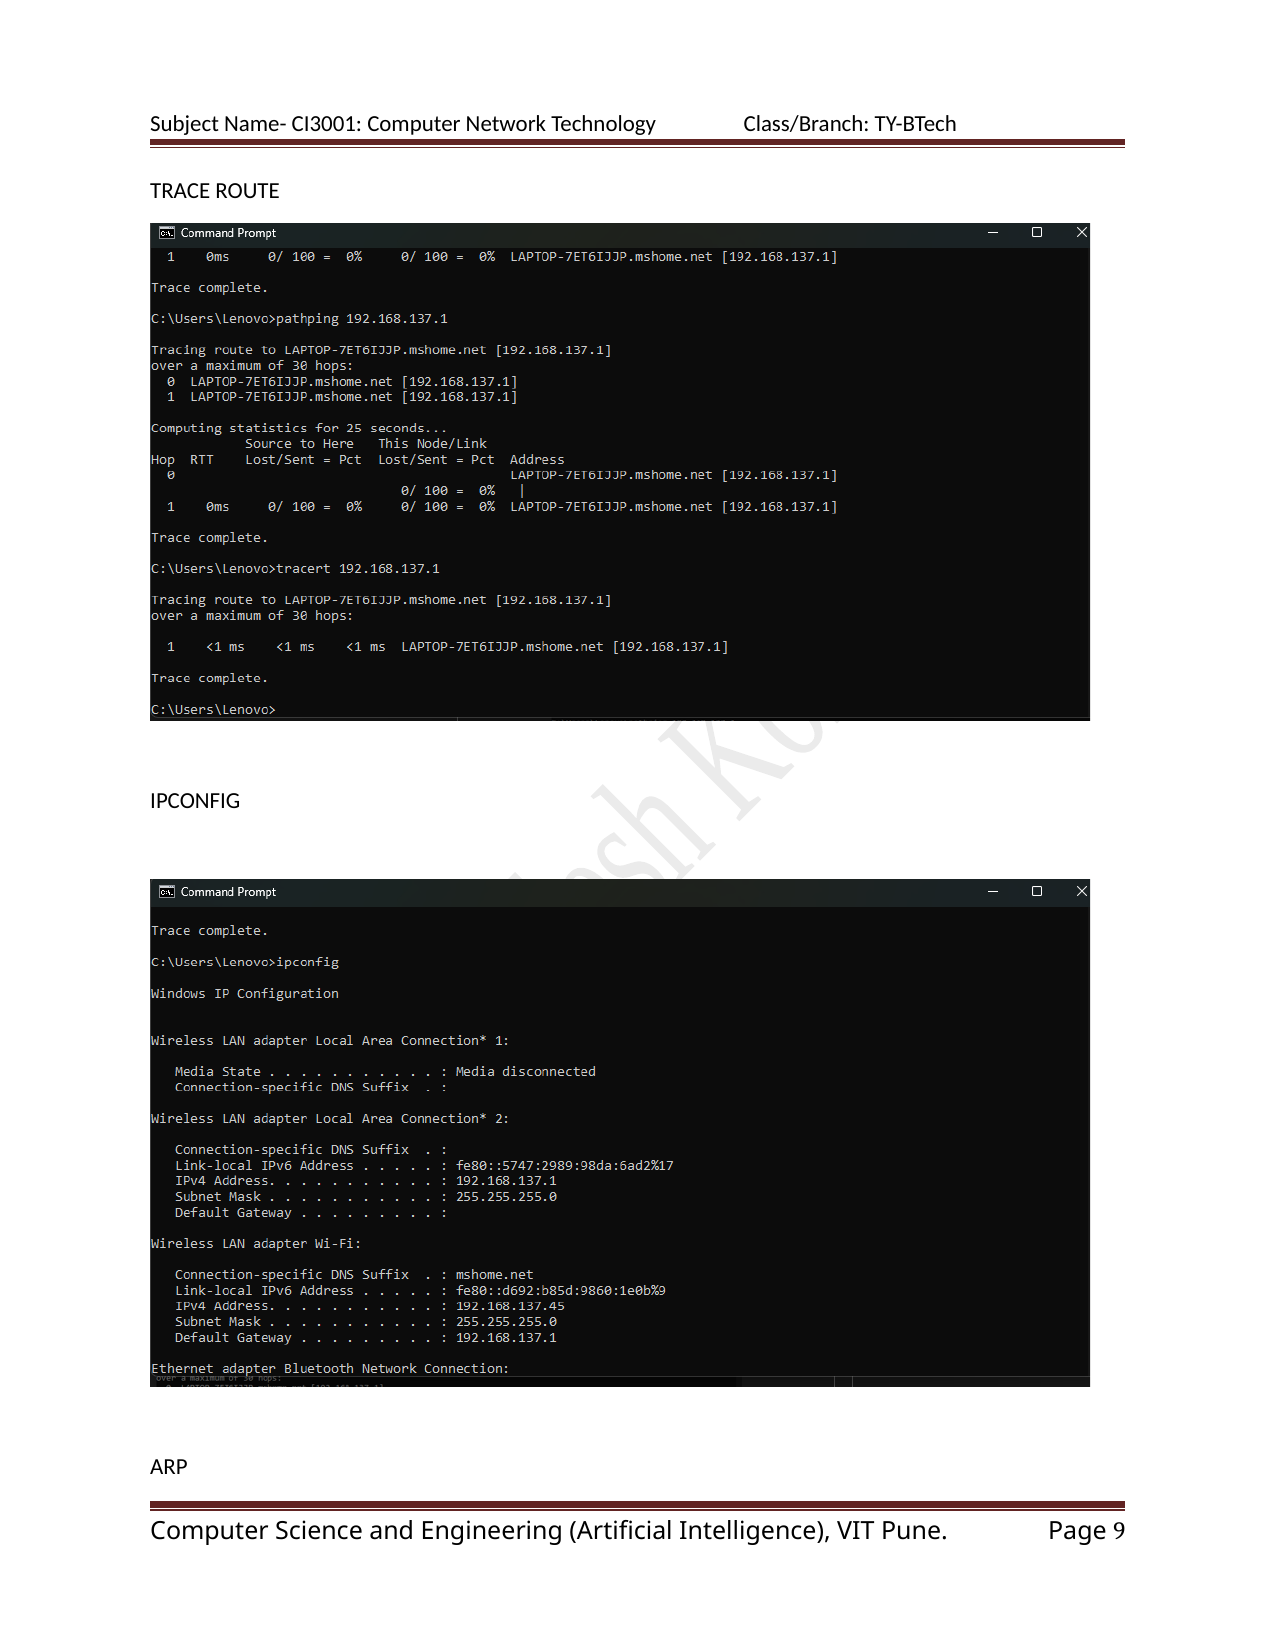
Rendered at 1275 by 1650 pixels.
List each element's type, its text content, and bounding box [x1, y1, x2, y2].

picture [150, 879, 1091, 1387]
text TRACE ROUTE [150, 177, 1125, 204]
text IPCONFIG [150, 786, 1125, 814]
picture [150, 223, 1091, 721]
text ARP [150, 1452, 1125, 1480]
